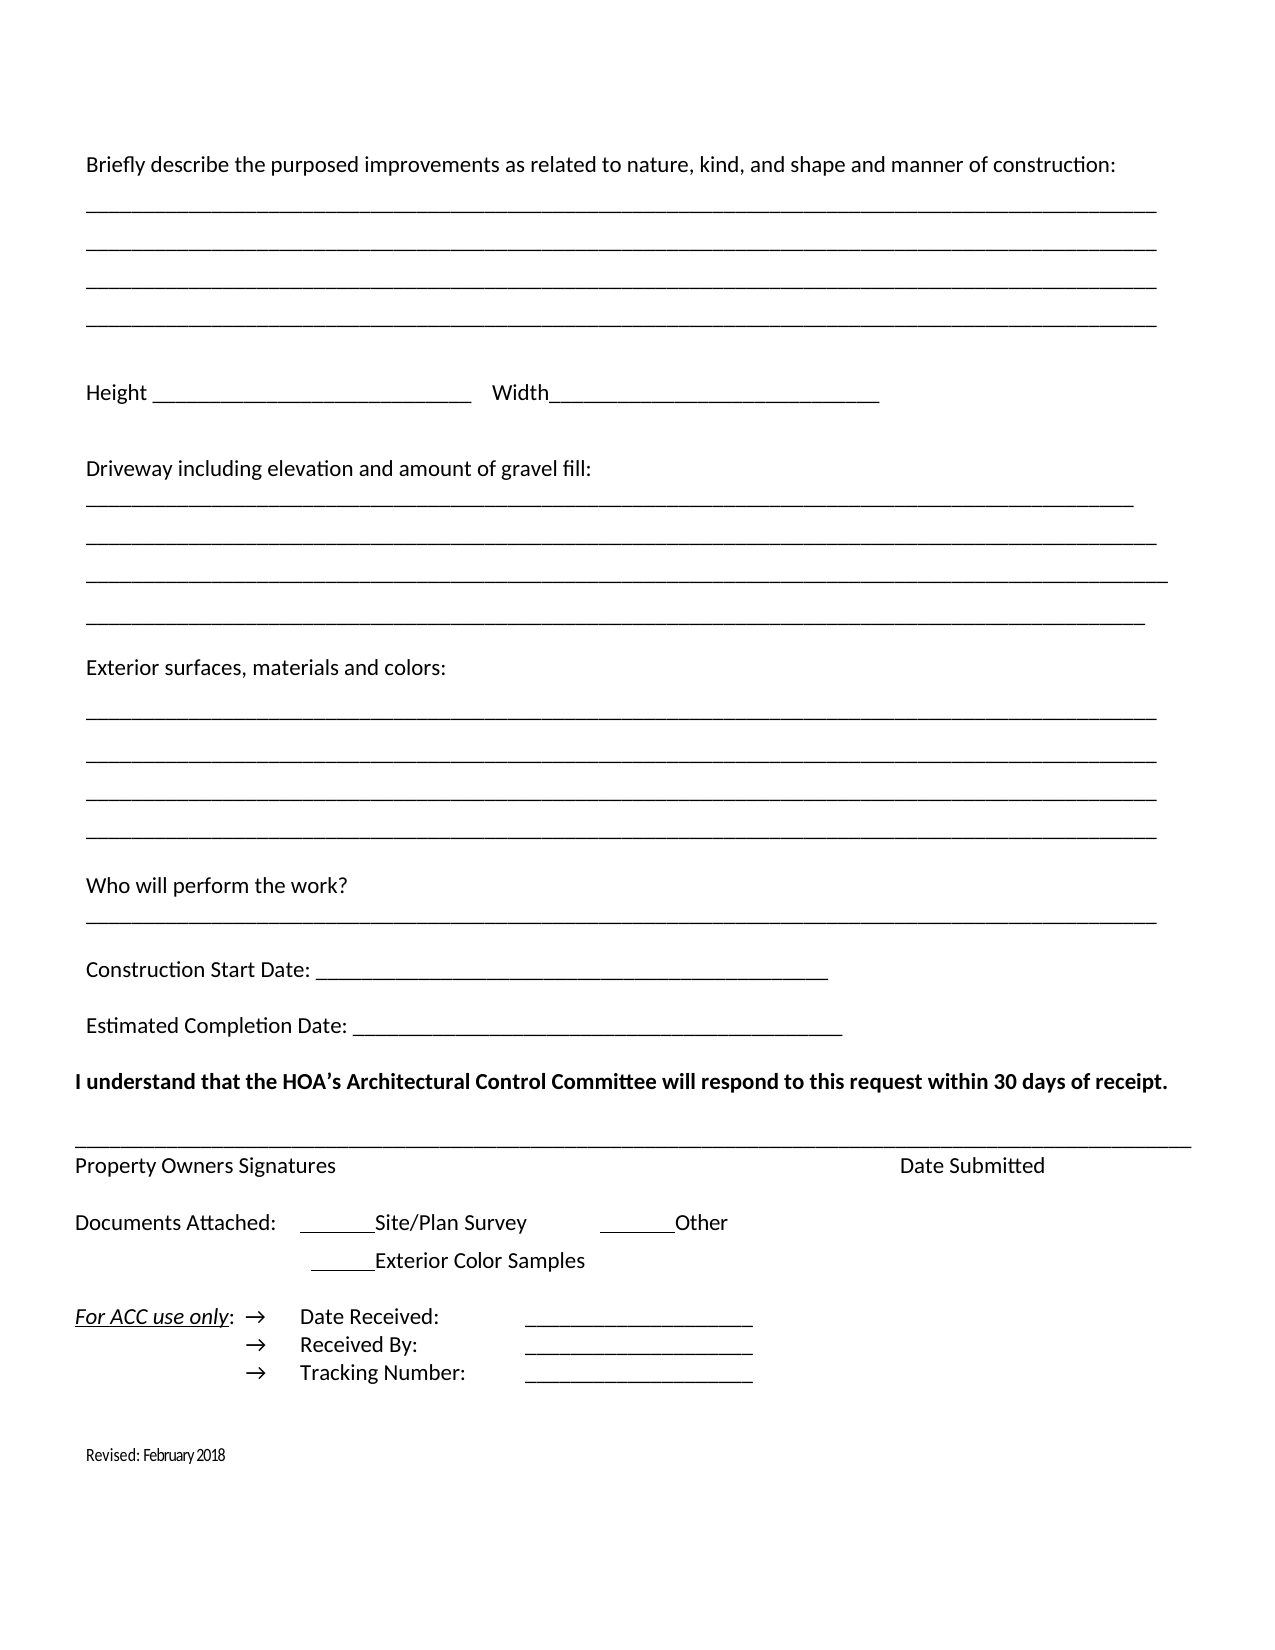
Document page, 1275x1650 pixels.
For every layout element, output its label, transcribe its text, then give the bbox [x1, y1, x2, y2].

text Who will perform the work? ______________________________________________________________________________________________ [86, 871, 1200, 927]
text ______________________________________________________________________________________________ [86, 738, 1200, 766]
text ______________________________________________________________________________________________ [86, 188, 1200, 216]
text I understand that the HOA’s Architectural Control Committee will respond to this request within 30 days of receipt. [75, 1067, 1200, 1096]
text → Tracking Number: ____________________ [75, 1358, 1200, 1386]
text Exterior surfaces, materials and colors: ______________________________________________________________________________________________ [86, 653, 1177, 723]
text ______________________________________________________________________________________________ [86, 776, 1200, 804]
text Revised: February 2018 [86, 1443, 1200, 1466]
text Estimated Completion Date: ___________________________________________ [86, 1011, 1200, 1039]
text Construction Start Date: _____________________________________________ [86, 955, 1200, 983]
text __________________________________________________________________________________________________Property Owners Signatures Date Submitted [75, 1123, 1200, 1208]
text ______________________________________________________________________________________________ [86, 814, 1200, 842]
text Documents Attached: Site/Plan Survey Other [75, 1208, 1200, 1236]
text Driveway including elevation and amount of gravel fill: ____________________________________________________________________________________________ [86, 454, 1200, 510]
text Height ____________________________ Width_____________________________ [86, 378, 1200, 406]
text Exterior Color Samples [255, 1246, 1200, 1274]
text ____________________________________________________________________________________________________________________________________________________________________________________________ [86, 558, 1177, 628]
text ______________________________________________________________________________________________ [86, 520, 1200, 548]
text ______________________________________________________________________________________________ [86, 226, 1200, 254]
text ______________________________________________________________________________________________ [86, 302, 1200, 330]
text ______________________________________________________________________________________________ [86, 264, 1200, 292]
text → Received By: ____________________ [75, 1330, 1200, 1358]
text Briefly describe the purposed improvements as related to nature, kind, and shape and manner of construction: [86, 150, 1200, 178]
text For ACC use only: → Date Received: ____________________ [75, 1302, 1200, 1330]
